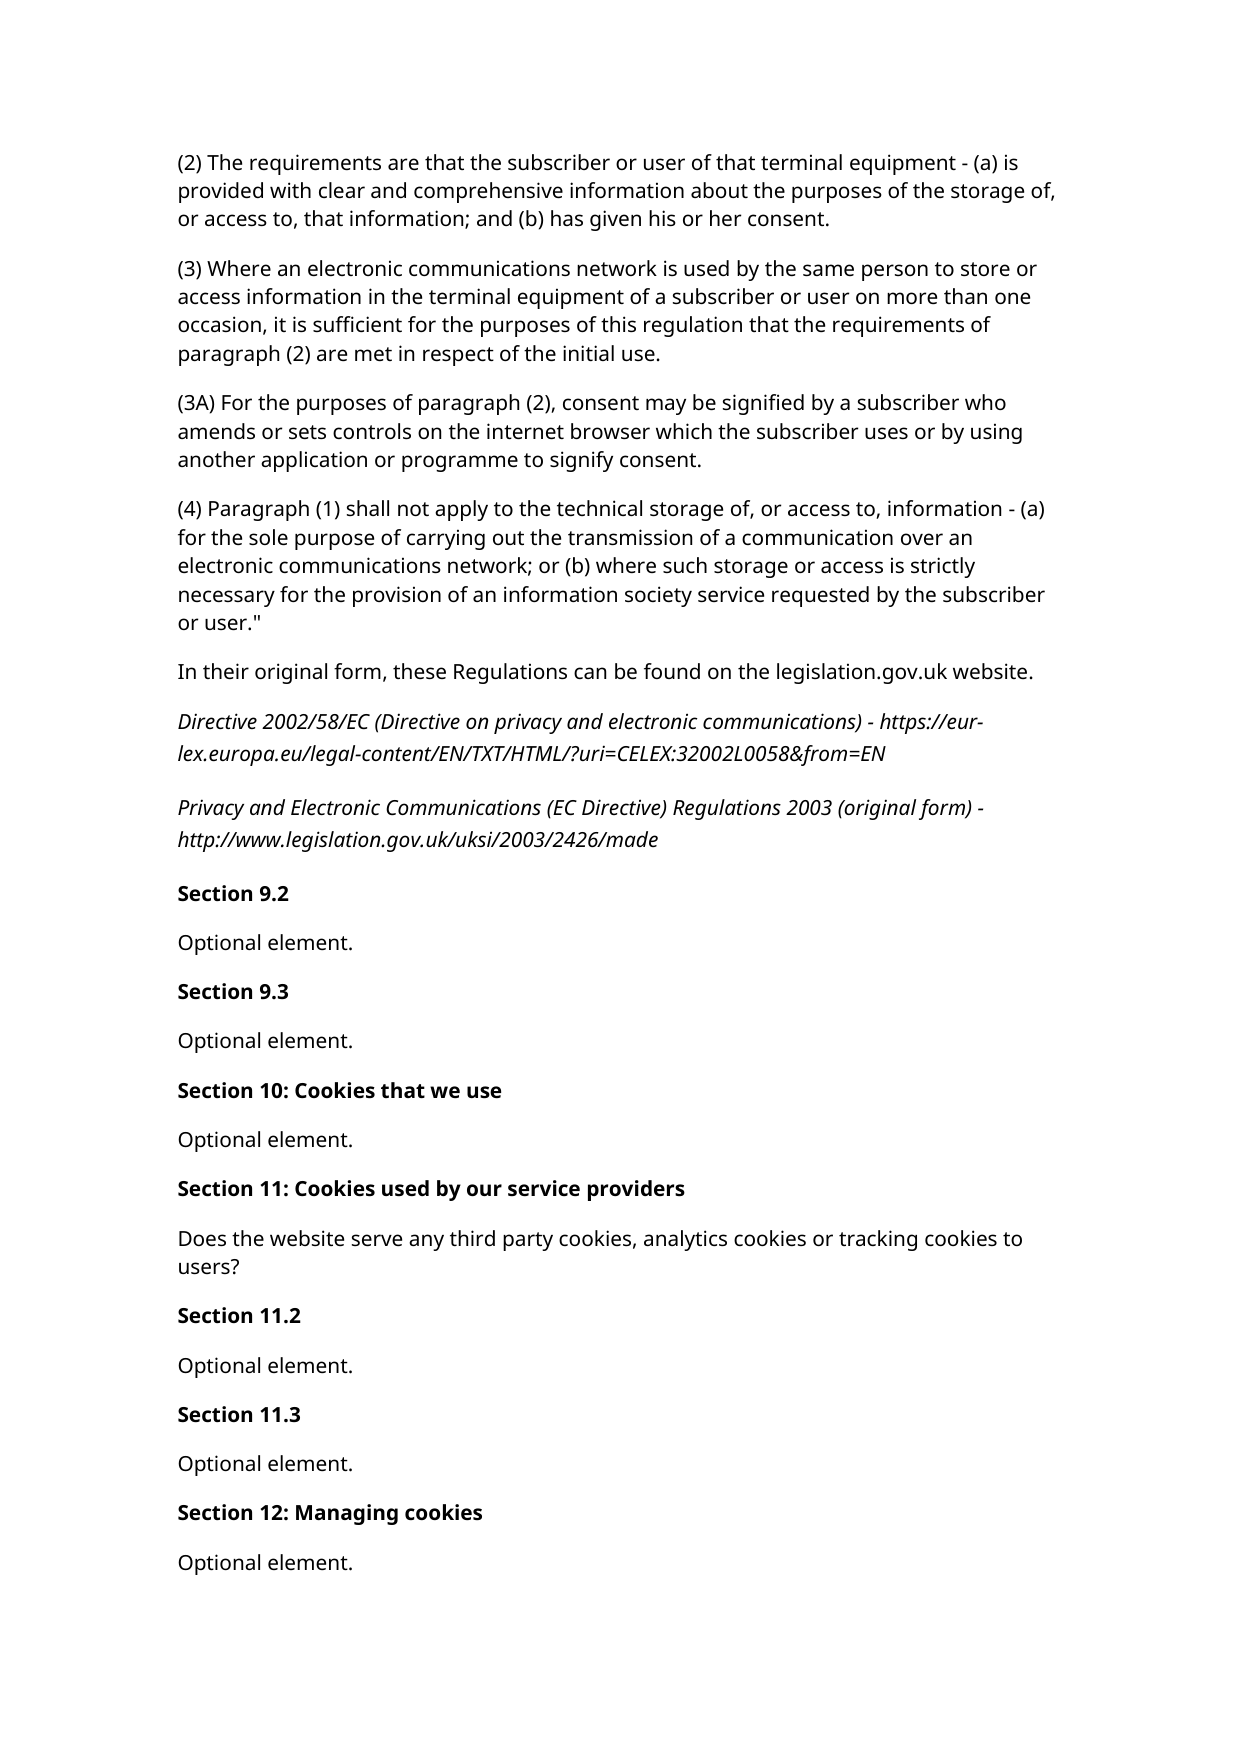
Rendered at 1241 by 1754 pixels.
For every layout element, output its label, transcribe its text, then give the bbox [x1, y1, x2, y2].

text Optional element. [177, 1351, 1063, 1379]
text In their original form, these Regulations can be found on the legislation.gov.uk website. [177, 657, 1063, 686]
text Optional element. [177, 1027, 1063, 1055]
text Section 11.3 [177, 1400, 1063, 1428]
text (4) Paragraph (1) shall not apply to the technical storage of, or access to, information - (a) for the sole purpose of carrying out the transmission of a communication over an electronic communications network; or (b) where such storage or access is strictly necessary for the provision of an information society service requested by the subscriber or user." [177, 494, 1063, 637]
text (2) The requirements are that the subscriber or user of that terminal equipment - (a) is provided with clear and comprehensive information about the purposes of the storage of, or access to, that information; and (b) has given his or her consent. [177, 148, 1063, 233]
text (3) Where an electronic communications network is used by the same person to store or access information in the terminal equipment of a subscriber or user on more than one occasion, it is sufficient for the purposes of this regulation that the requirements of paragraph (2) are met in respect of the initial use. [177, 254, 1063, 367]
text Section 11: Cookies used by our service providers [177, 1174, 1063, 1203]
text Section 9.2 [177, 879, 1063, 907]
text Optional element. [177, 1449, 1063, 1478]
text Section 12: Managing cookies [177, 1498, 1063, 1527]
text Optional element. [177, 1548, 1063, 1576]
text Does the website serve any third party cookies, analytics cookies or tracking cookies to users? [177, 1224, 1063, 1281]
text Section 9.3 [177, 977, 1063, 1006]
text (3A) For the purposes of paragraph (2), consent may be signified by a subscriber who amends or sets controls on the internet browser which the subscriber uses or by using another application or programme to signify consent. [177, 388, 1063, 474]
text Optional element. [177, 1125, 1063, 1154]
text Section 11.2 [177, 1301, 1063, 1330]
text Optional element. [177, 928, 1063, 957]
text Section 10: Cookies that we use [177, 1076, 1063, 1104]
